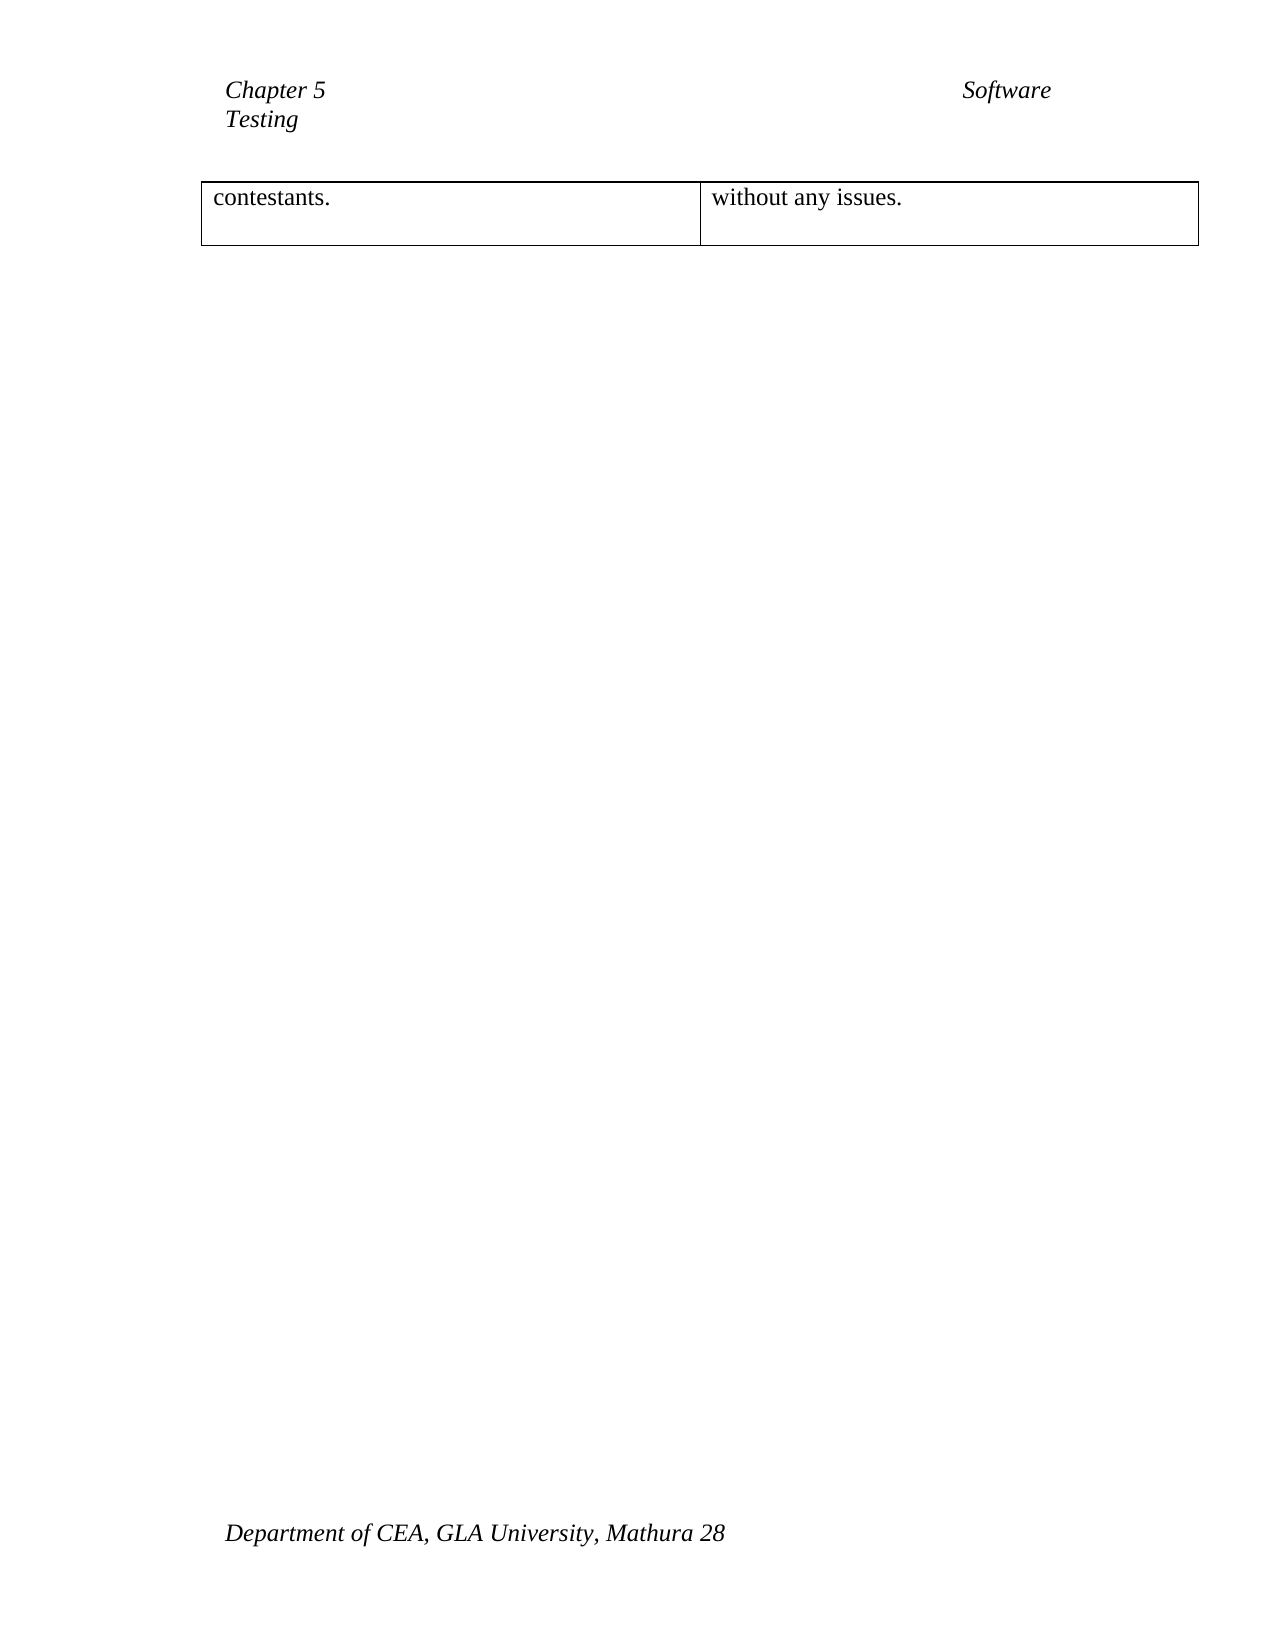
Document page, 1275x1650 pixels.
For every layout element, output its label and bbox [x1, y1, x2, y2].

table_cell [701, 183, 1198, 245]
table_cell [202, 183, 700, 245]
